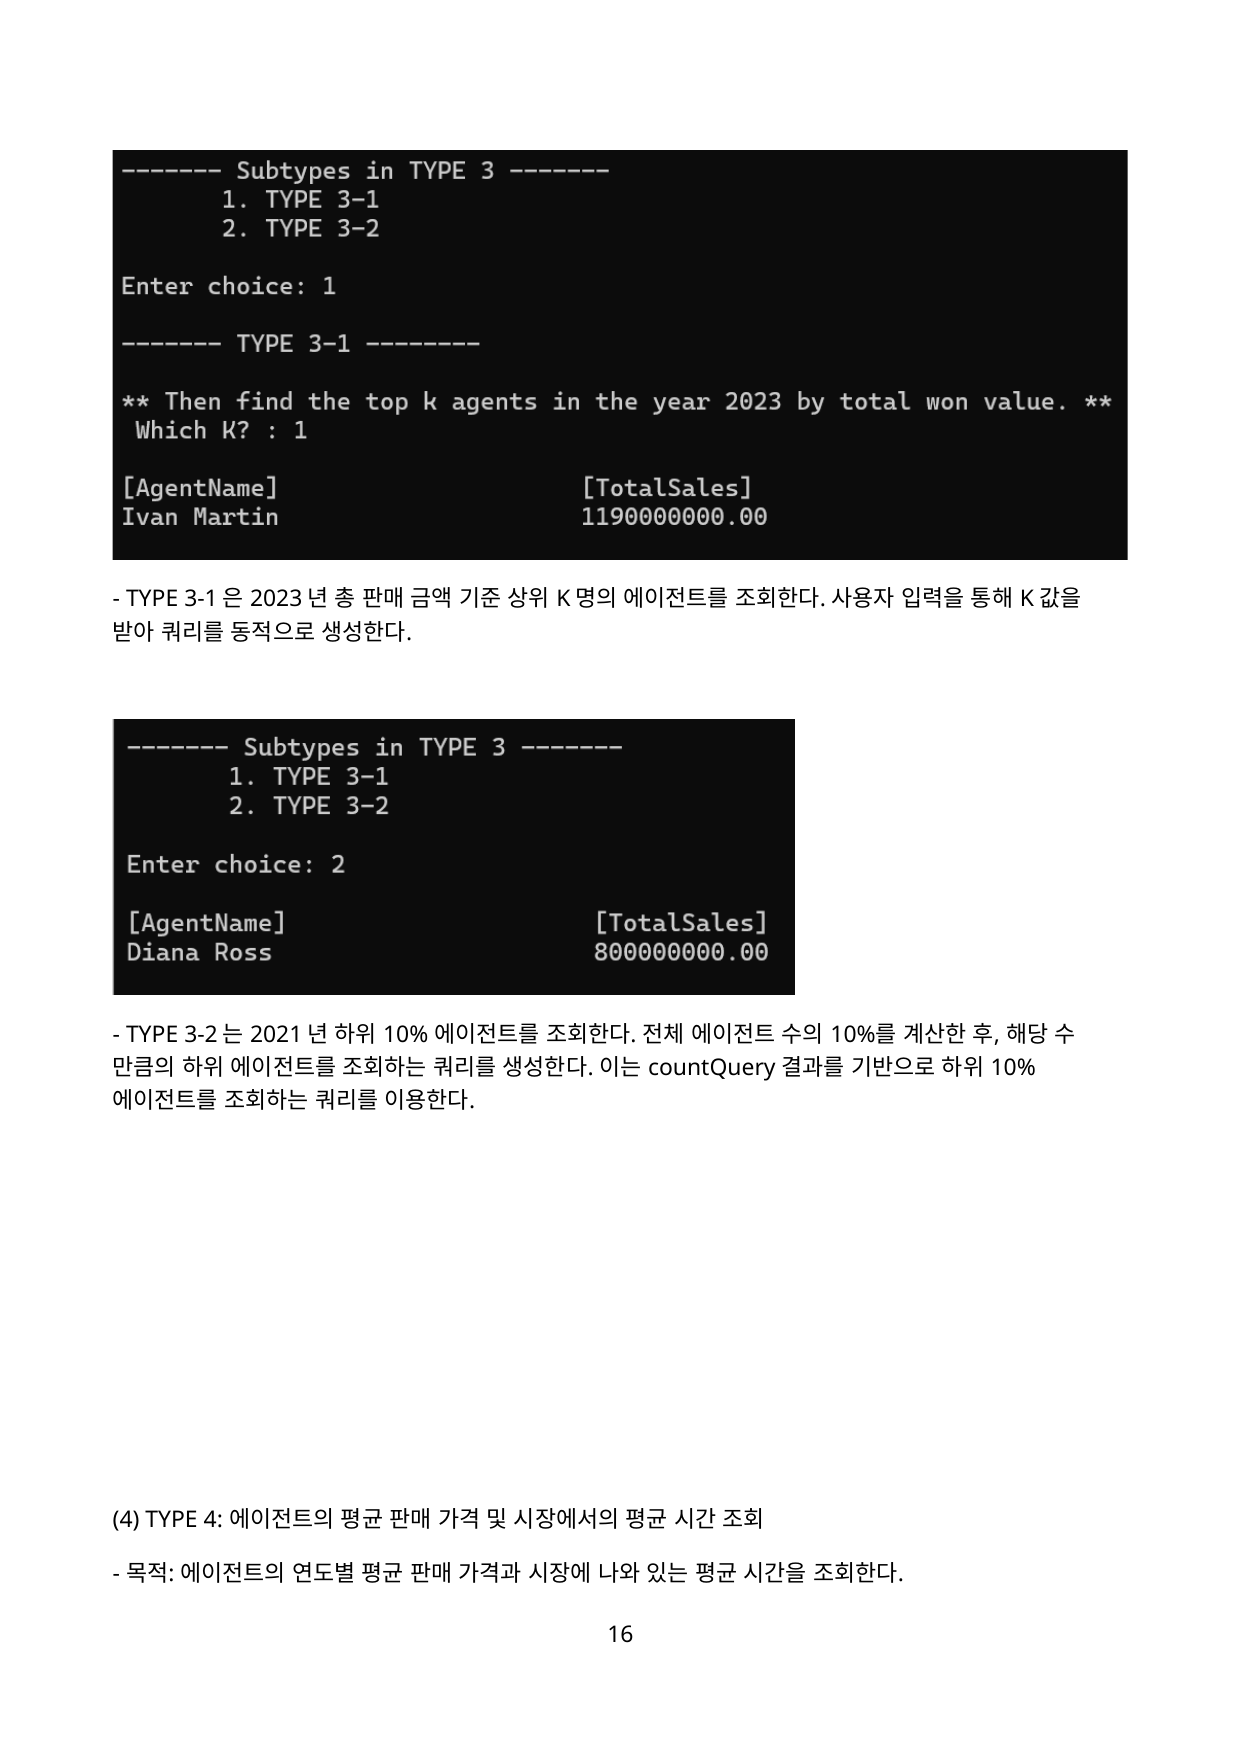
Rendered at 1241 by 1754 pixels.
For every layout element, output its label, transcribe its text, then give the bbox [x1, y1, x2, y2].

text - TYPE 3-2는 2021년 하위 10% 에이전트를 조회한다. 전체 에이전트 수의 10%를 계산한 후, 해당 수 만큼의 하위 에이전트를 조회하는 쿼리를 생성한다. 이는 countQuery 결과를 기반으로 하위 10% 에이전트를 조회하는 쿼리를 이용한다. [112, 1015, 1128, 1115]
text - TYPE 3-1은 2023년 총 판매 금액 기준 상위 K명의 에이전트를 조회한다. 사용자 입력을 통해 K 값을 받아 쿼리를 동적으로 생성한다. [112, 580, 1128, 647]
text - 목적: 에이전트의 연도별 평균 판매 가격과 시장에 나와 있는 평균 시간을 조회한다. [112, 1555, 1128, 1588]
picture [112, 150, 1128, 560]
text (4) TYPE 4: 에이전트의 평균 판매 가격 및 시장에서의 평균 시간 조회 [112, 1501, 1128, 1534]
picture [112, 719, 795, 995]
